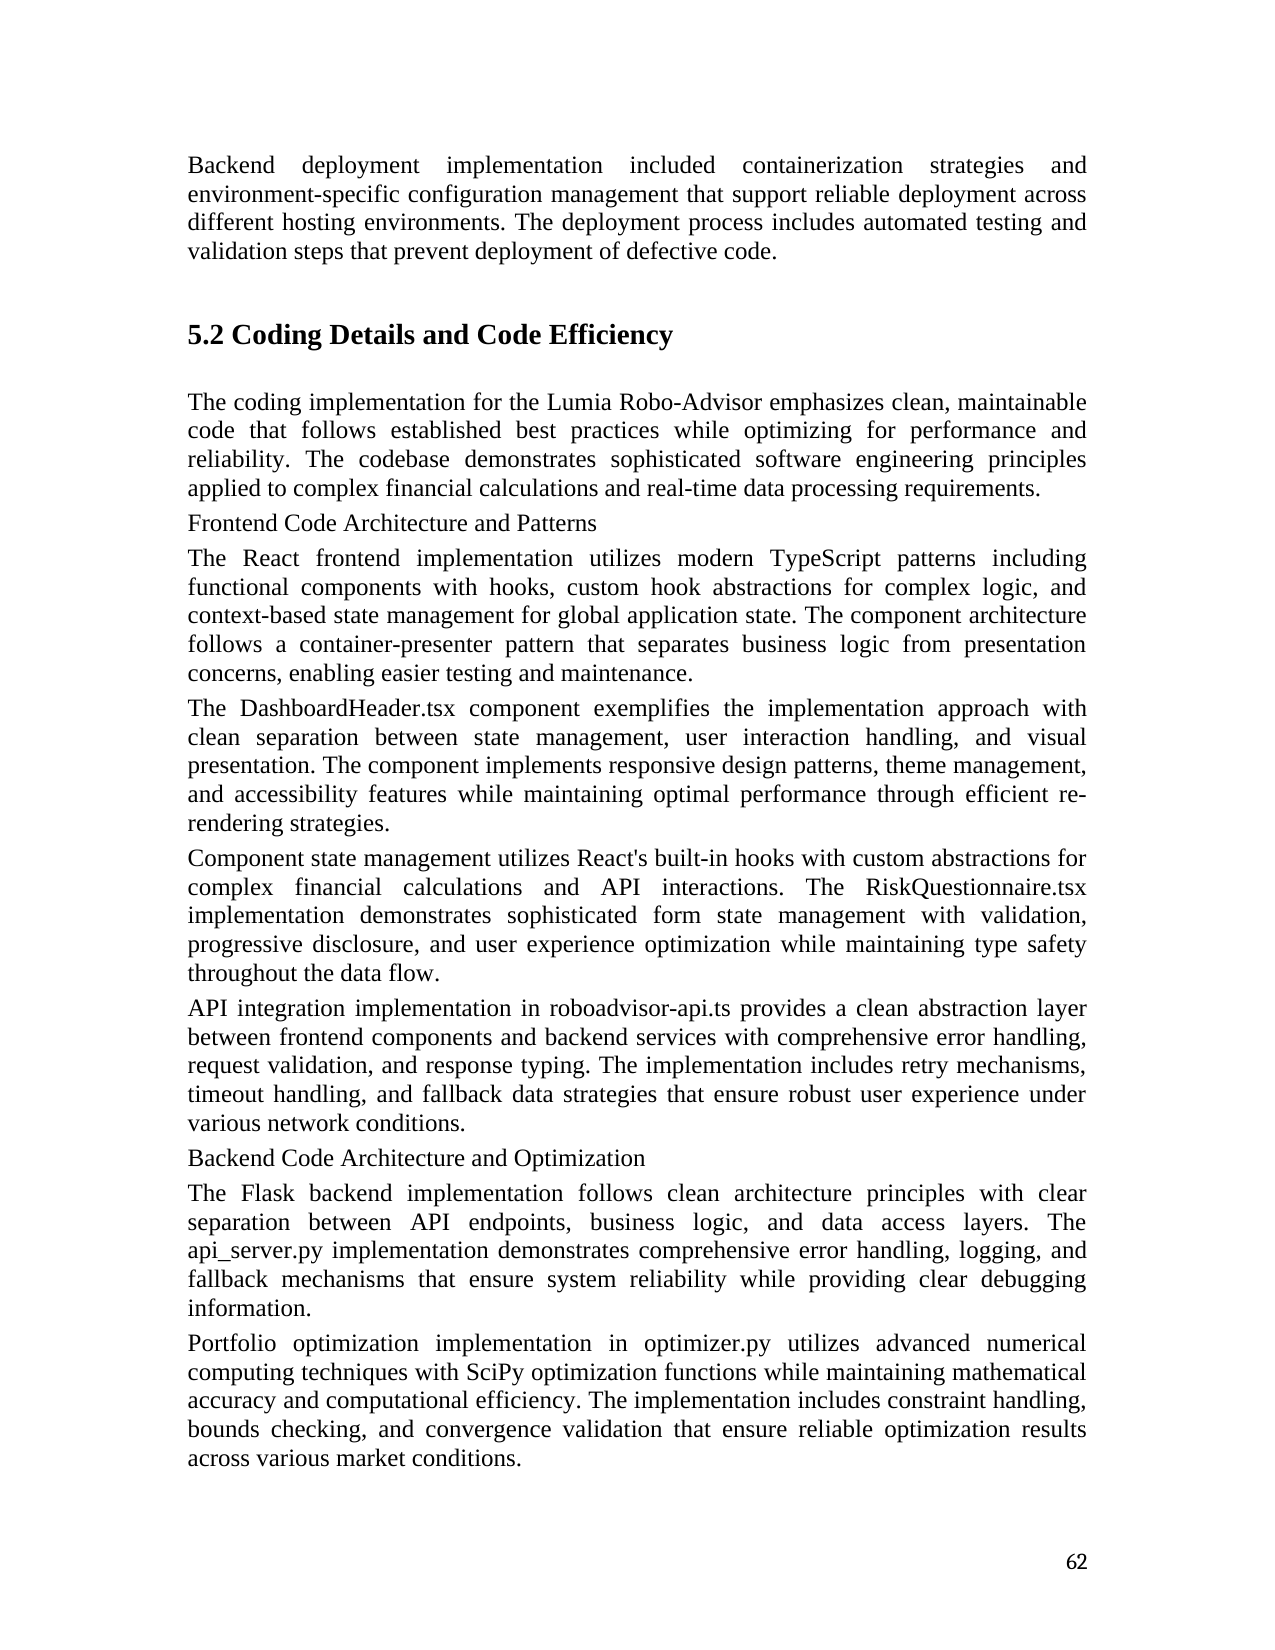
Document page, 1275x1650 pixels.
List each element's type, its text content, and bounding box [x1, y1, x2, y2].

subtitle 5.2 Coding Details and Code Efficiency [187, 317, 1087, 351]
text The Flask backend implementation follows clean architecture principles with clear separation between API endpoints, business logic, and data access layers. The api_server.py implementation demonstrates comprehensive error handling, logging, and fallback mechanisms that ensure system reliability while providing clear debugging information. [187, 1178, 1087, 1322]
text Portfolio optimization implementation in optimizer.py utilizes advanced numerical computing techniques with SciPy optimization functions while maintaining mathematical accuracy and computational efficiency. The implementation includes constraint handling, bounds checking, and convergence validation that ensure reliable optimization results across various market conditions. [187, 1328, 1087, 1472]
text The DashboardHeader.tsx component exemplifies the implementation approach with clean separation between state management, user interaction handling, and visual presentation. The component implements responsive design patterns, theme management, and accessibility features while maintaining optimal performance through efficient re-rendering strategies. [187, 693, 1087, 837]
text Component state management utilizes React's built-in hooks with custom abstractions for complex financial calculations and API interactions. The RiskQuestionnaire.tsx implementation demonstrates sophisticated form state management with validation, progressive disclosure, and user experience optimization while maintaining type safety throughout the data flow. [187, 843, 1087, 987]
text Backend Code Architecture and Optimization [187, 1143, 1087, 1172]
text The coding implementation for the Lumia Robo-Advisor emphasizes clean, maintainable code that follows established best practices while optimizing for performance and reliability. The codebase demonstrates sophisticated software engineering principles applied to complex financial calculations and real-time data processing requirements. [187, 387, 1087, 502]
text The React frontend implementation utilizes modern TypeScript patterns including functional components with hooks, custom hook abstractions for complex logic, and context-based state management for global application state. The component architecture follows a container-presenter pattern that separates business logic from presentation concerns, enabling easier testing and maintenance. [187, 543, 1087, 687]
text Frontend Code Architecture and Patterns [187, 508, 1087, 537]
text Backend deployment implementation included containerization strategies and environment-specific configuration management that support reliable deployment across different hosting environments. The deployment process includes automated testing and validation steps that prevent deployment of defective code. [187, 150, 1087, 265]
text API integration implementation in roboadvisor-api.ts provides a clean abstraction layer between frontend components and backend services with comprehensive error handling, request validation, and response typing. The implementation includes retry mechanisms, timeout handling, and fallback data strategies that ensure robust user experience under various network conditions. [187, 993, 1087, 1137]
